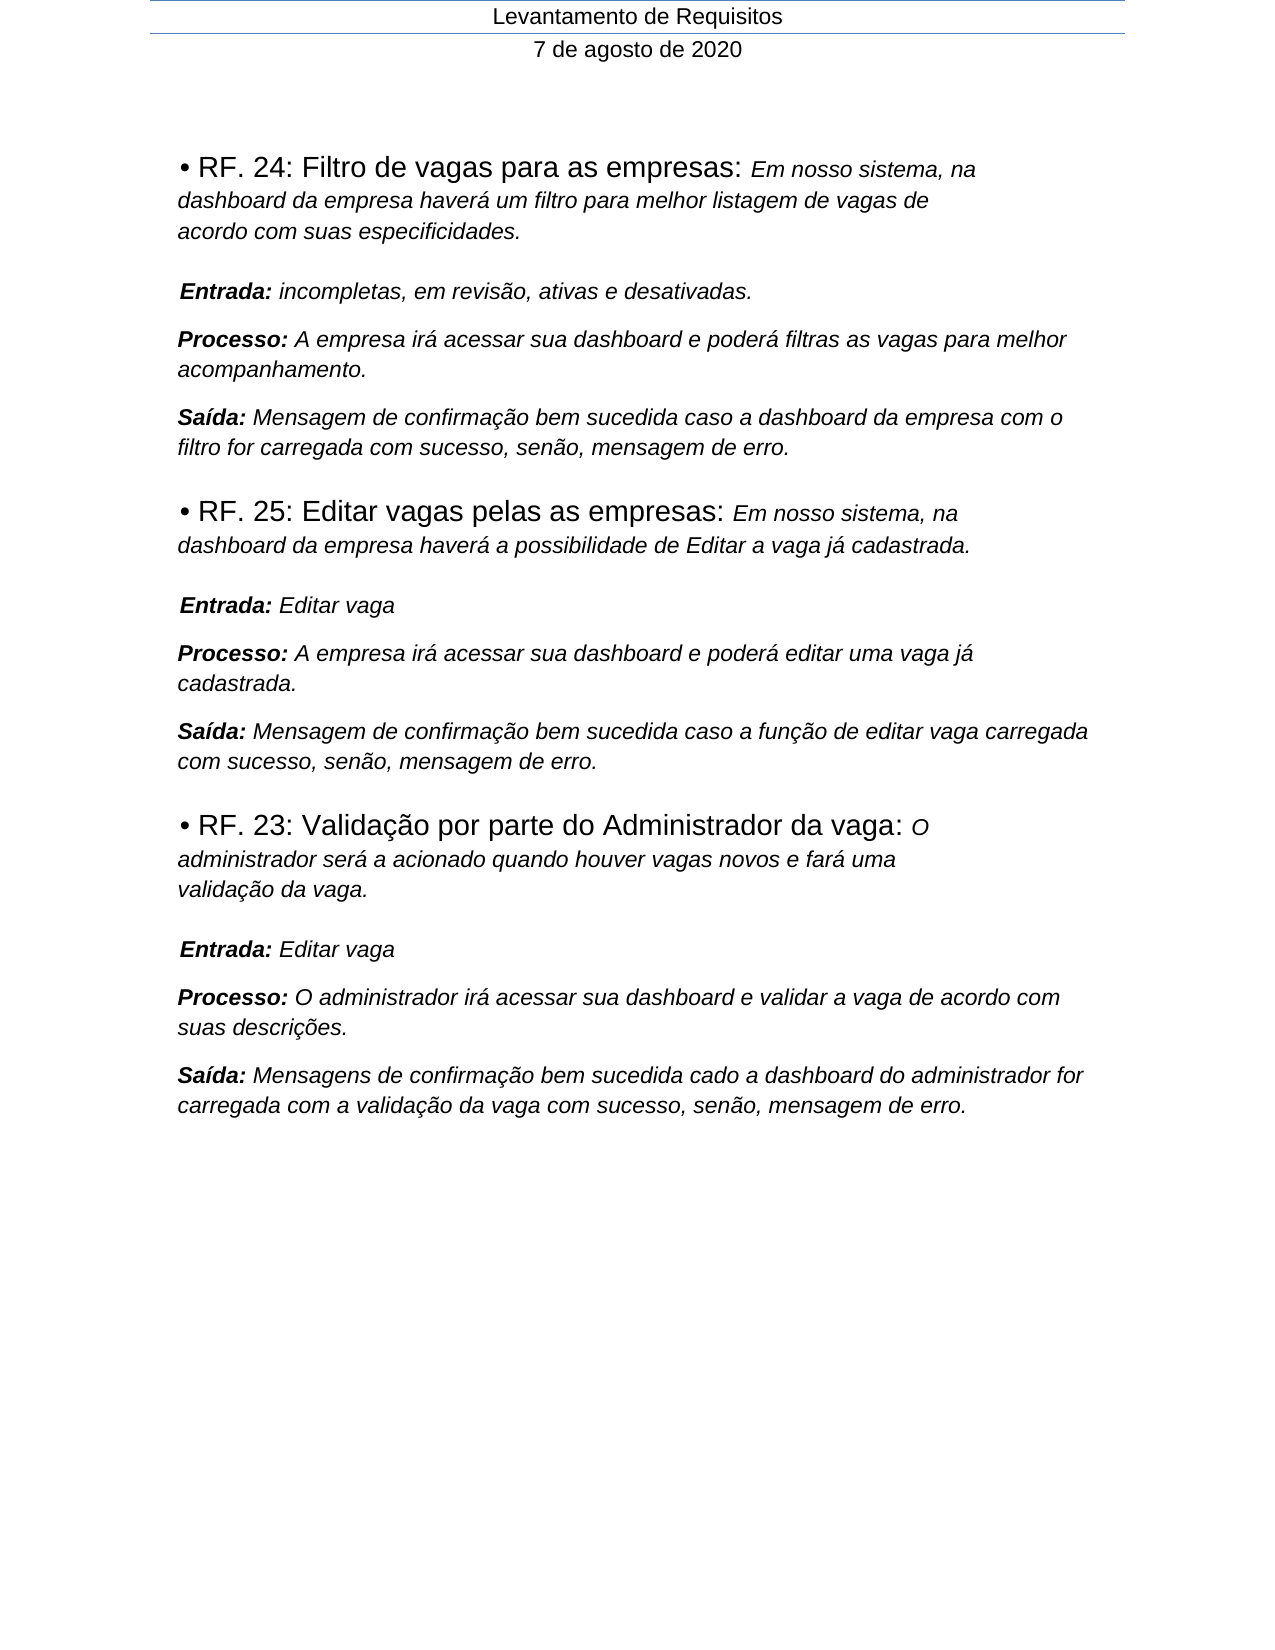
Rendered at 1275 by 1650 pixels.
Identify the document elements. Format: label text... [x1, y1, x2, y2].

text Saída: Mensagens de confirmação bem sucedida cado a dashboard do administrador for carregada com a validação da vaga com sucesso, senão, mensagem de erro. [177, 1062, 1098, 1119]
text • RF. 25: Editar vagas pelas as empresas: Em nosso sistema, na dashboard da empresa haverá a possibilidade de Editar a vaga já cadastrada. [177, 494, 982, 558]
text Entrada: Editar vaga [177, 592, 982, 618]
text Saída: Mensagem de confirmação bem sucedida caso a dashboard da empresa com o filtro for carregada com sucesso, senão, mensagem de erro. [177, 404, 1098, 460]
text • RF. 23: Validação por parte do Administrador da vaga: O administrador será a acionado quando houver vagas novos e fará uma validação da vaga. [177, 808, 982, 902]
text Processo: O administrador irá acessar sua dashboard e validar a vaga de acordo com suas descrições. [177, 984, 1097, 1040]
text Processo: A empresa irá acessar sua dashboard e poderá filtras as vagas para melhor acompanhamento. [177, 326, 1097, 382]
text Entrada: Editar vaga [177, 936, 982, 962]
text Saída: Mensagem de confirmação bem sucedida caso a função de editar vaga carregada com sucesso, senão, mensagem de erro. [177, 718, 1098, 774]
text Processo: A empresa irá acessar sua dashboard e poderá editar uma vaga já cadastrada. [177, 639, 1097, 696]
text • RF. 24: Filtro de vagas para as empresas: Em nosso sistema, na dashboard da empresa haverá um filtro para melhor listagem de vagas de acordo com suas especificidades. [177, 150, 982, 244]
text Entrada: incompletas, em revisão, ativas e desativadas. [177, 278, 982, 304]
